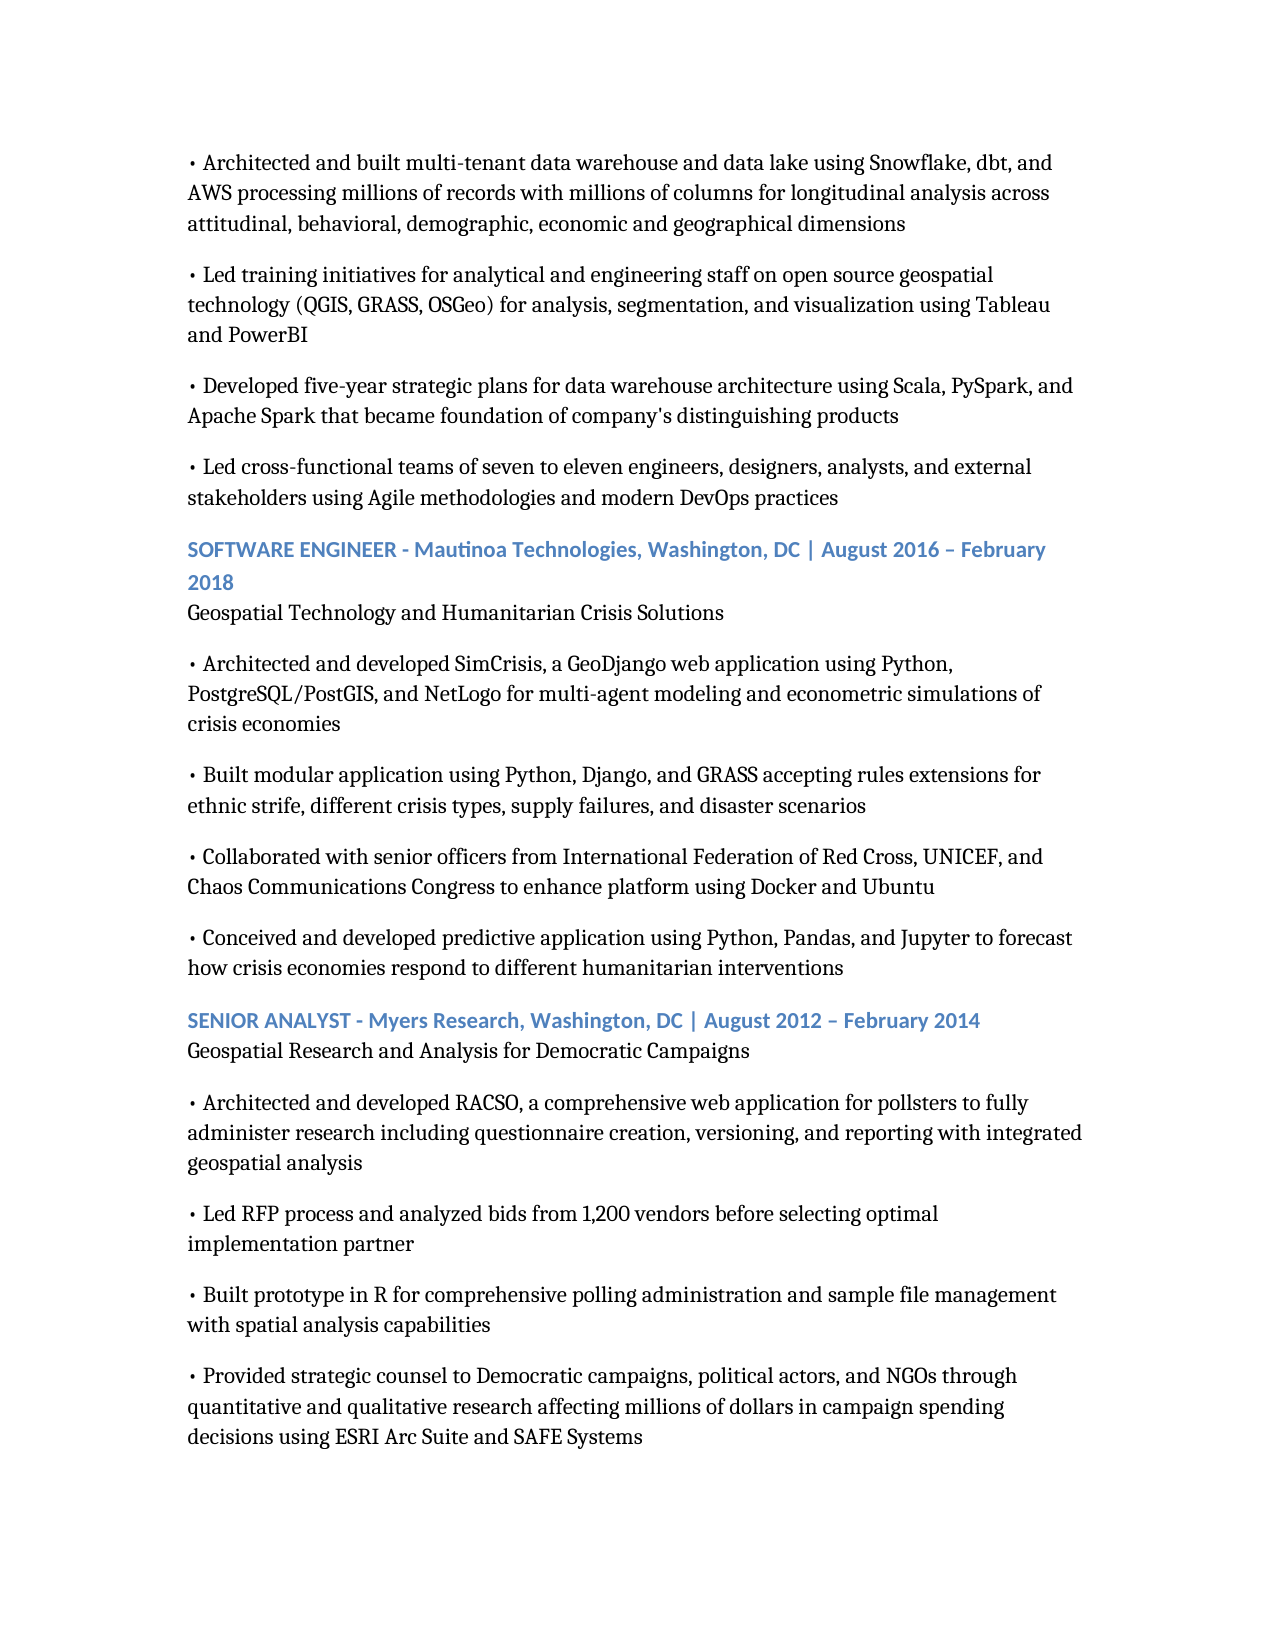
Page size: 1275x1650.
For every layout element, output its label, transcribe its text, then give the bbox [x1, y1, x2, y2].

text • Provided strategic counsel to Democratic campaigns, political actors, and NGOs through quantitative and qualitative research affecting millions of dollars in campaign spending decisions using ESRI Arc Suite and SAFE Systems [187, 1363, 1087, 1450]
text • Developed five-year strategic plans for data warehouse architecture using Scala, PySpark, and Apache Spark that became foundation of company's distinguishing products [187, 373, 1087, 429]
text • Collaborated with senior officers from International Federation of Red Cross, UNICEF, and Chaos Communications Congress to enhance platform using Docker and Ubuntu [187, 843, 1087, 900]
text • Architected and built multi-tenant data warehouse and data lake using Snowflake, dbt, and AWS processing millions of records with millions of columns for longitudinal analysis across attitudinal, behavioral, demographic, economic and geographical dimensions [187, 150, 1087, 237]
subtitle SOFTWARE ENGINEER - Mautinoa Technologies, Washington, DC | August 2016 – February 2018 [187, 535, 1087, 596]
text Geospatial Technology and Humanitarian Crisis Solutions [187, 600, 1087, 626]
text • Led cross-functional teams of seven to eleven engineers, designers, analysts, and external stakeholders using Agile methodologies and modern DevOps practices [187, 454, 1087, 511]
text • Conceived and developed predictive application using Python, Pandas, and Jupyter to forecast how crisis economies respond to different humanitarian interventions [187, 925, 1087, 981]
text • Architected and developed SimCrisis, a GeoDjango web application using Python, PostgreSQL/PostGIS, and NetLogo for multi-agent modeling and econometric simulations of crisis economies [187, 651, 1087, 738]
text • Architected and developed RACSO, a comprehensive web application for pollsters to fully administer research including questionnaire creation, versioning, and reporting with integrated geospatial analysis [187, 1089, 1087, 1176]
text • Led RFP process and analyzed bids from 1,200 vendors before selecting optimal implementation partner [187, 1201, 1087, 1257]
text • Built prototype in R for comprehensive polling administration and sample file management with spatial analysis capabilities [187, 1282, 1087, 1338]
text Geospatial Research and Analysis for Democratic Campaigns [187, 1038, 1087, 1064]
subtitle SENIOR ANALYST - Myers Research, Washington, DC | August 2012 – February 2014 [187, 1006, 1087, 1034]
text • Built modular application using Python, Django, and GRASS accepting rules extensions for ethnic strife, different crisis types, supply failures, and disaster scenarios [187, 762, 1087, 819]
text • Led training initiatives for analytical and engineering staff on open source geospatial technology (QGIS, GRASS, OSGeo) for analysis, segmentation, and visualization using Tableau and PowerBI [187, 261, 1087, 348]
